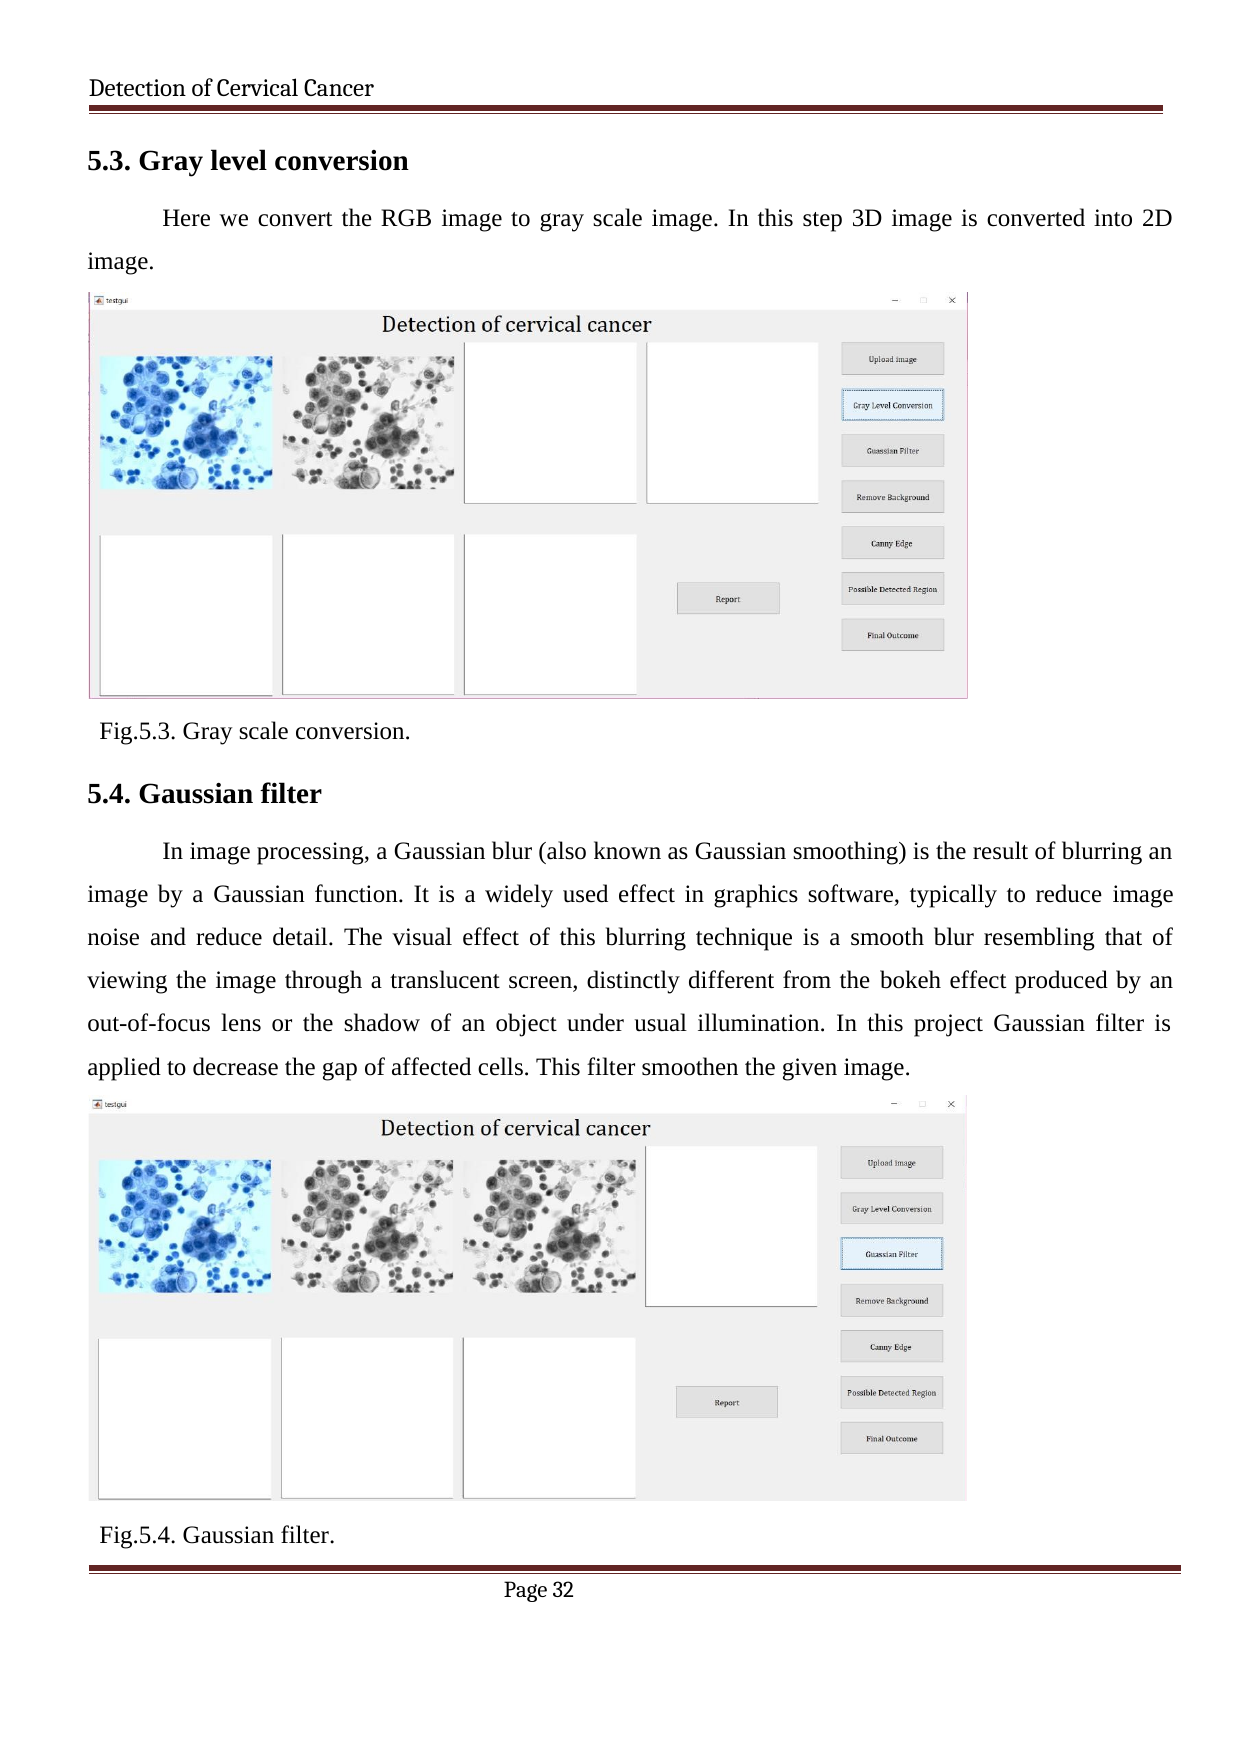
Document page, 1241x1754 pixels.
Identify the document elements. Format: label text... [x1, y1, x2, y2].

text Fig.5.4. Gaussian filter. [99, 1520, 1163, 1549]
picture [88, 292, 968, 699]
text Fig.5.3. Gray scale conversion. [99, 716, 1163, 745]
text In image processing, a Gaussian blur (also known as Gaussian smoothing) is the result of blurring an image by a Gaussian function. It is a widely used effect in graphics software, typically to reduce image noise and reduce detail. The visual effect of this blurring technique is a smooth blur resembling that of viewing the image through a translucent screen, distinctly different from the bokeh effect produced by an out-of-focus lens or the shadow of an object under usual illumination. In this project Gaussian filter is applied to decrease the gap of affected cells. This filter smoothen the given image. [87, 836, 1174, 1080]
picture [88, 1095, 967, 1501]
subtitle 5.4. Gaussian filter [87, 776, 1163, 809]
text Here we convert the RGB image to gray scale image. In this step 3D image is converted into 2D image. [87, 203, 1174, 275]
subtitle 5.3. Gray level conversion [87, 143, 1163, 176]
